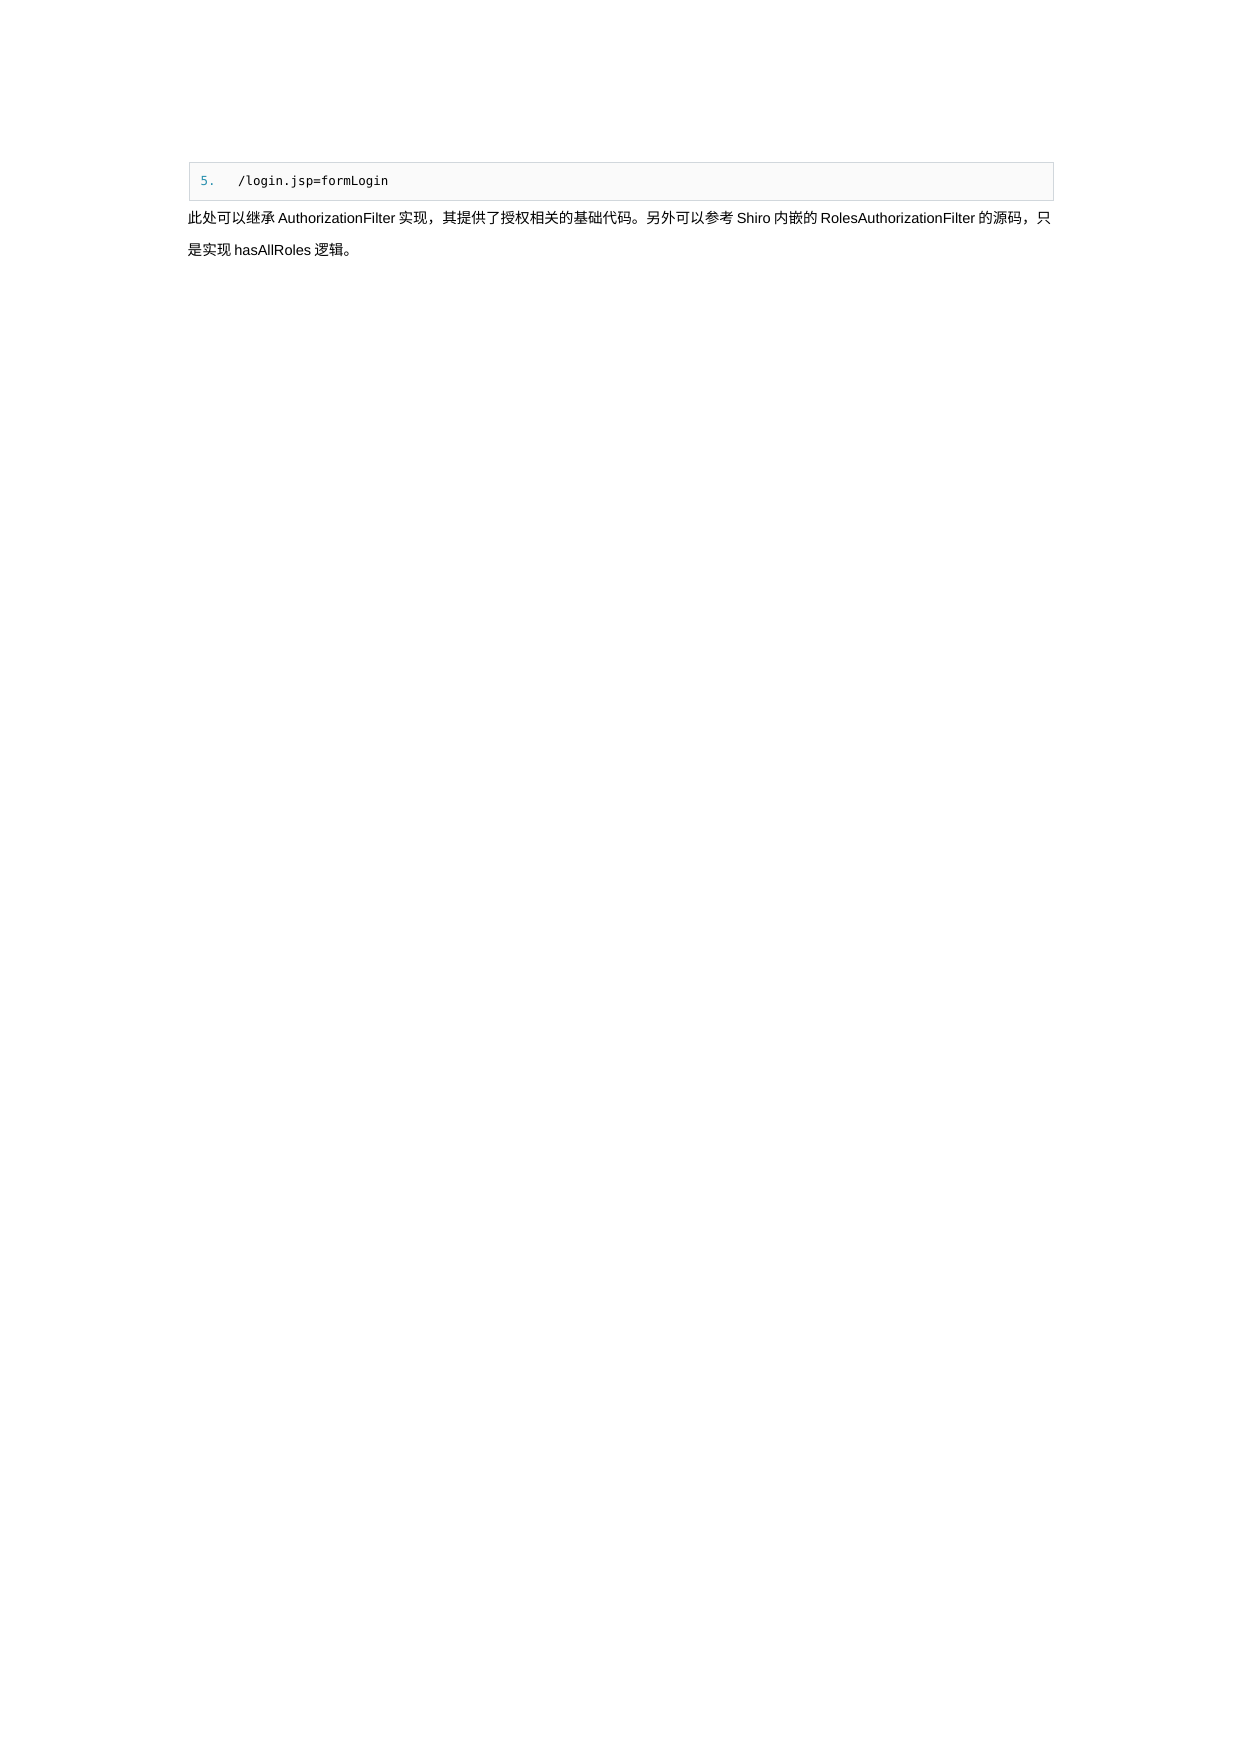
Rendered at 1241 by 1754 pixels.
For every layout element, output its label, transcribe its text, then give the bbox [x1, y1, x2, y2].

list /login.jsp=formLogin [190, 163, 1053, 200]
text 此处可以继承AuthorizationFilter实现，其提供了授权相关的基础代码。另外可以参考Shiro内嵌的RolesAuthorizationFilter的源码，只是实现hasAllRoles逻辑。 [187, 201, 1053, 266]
